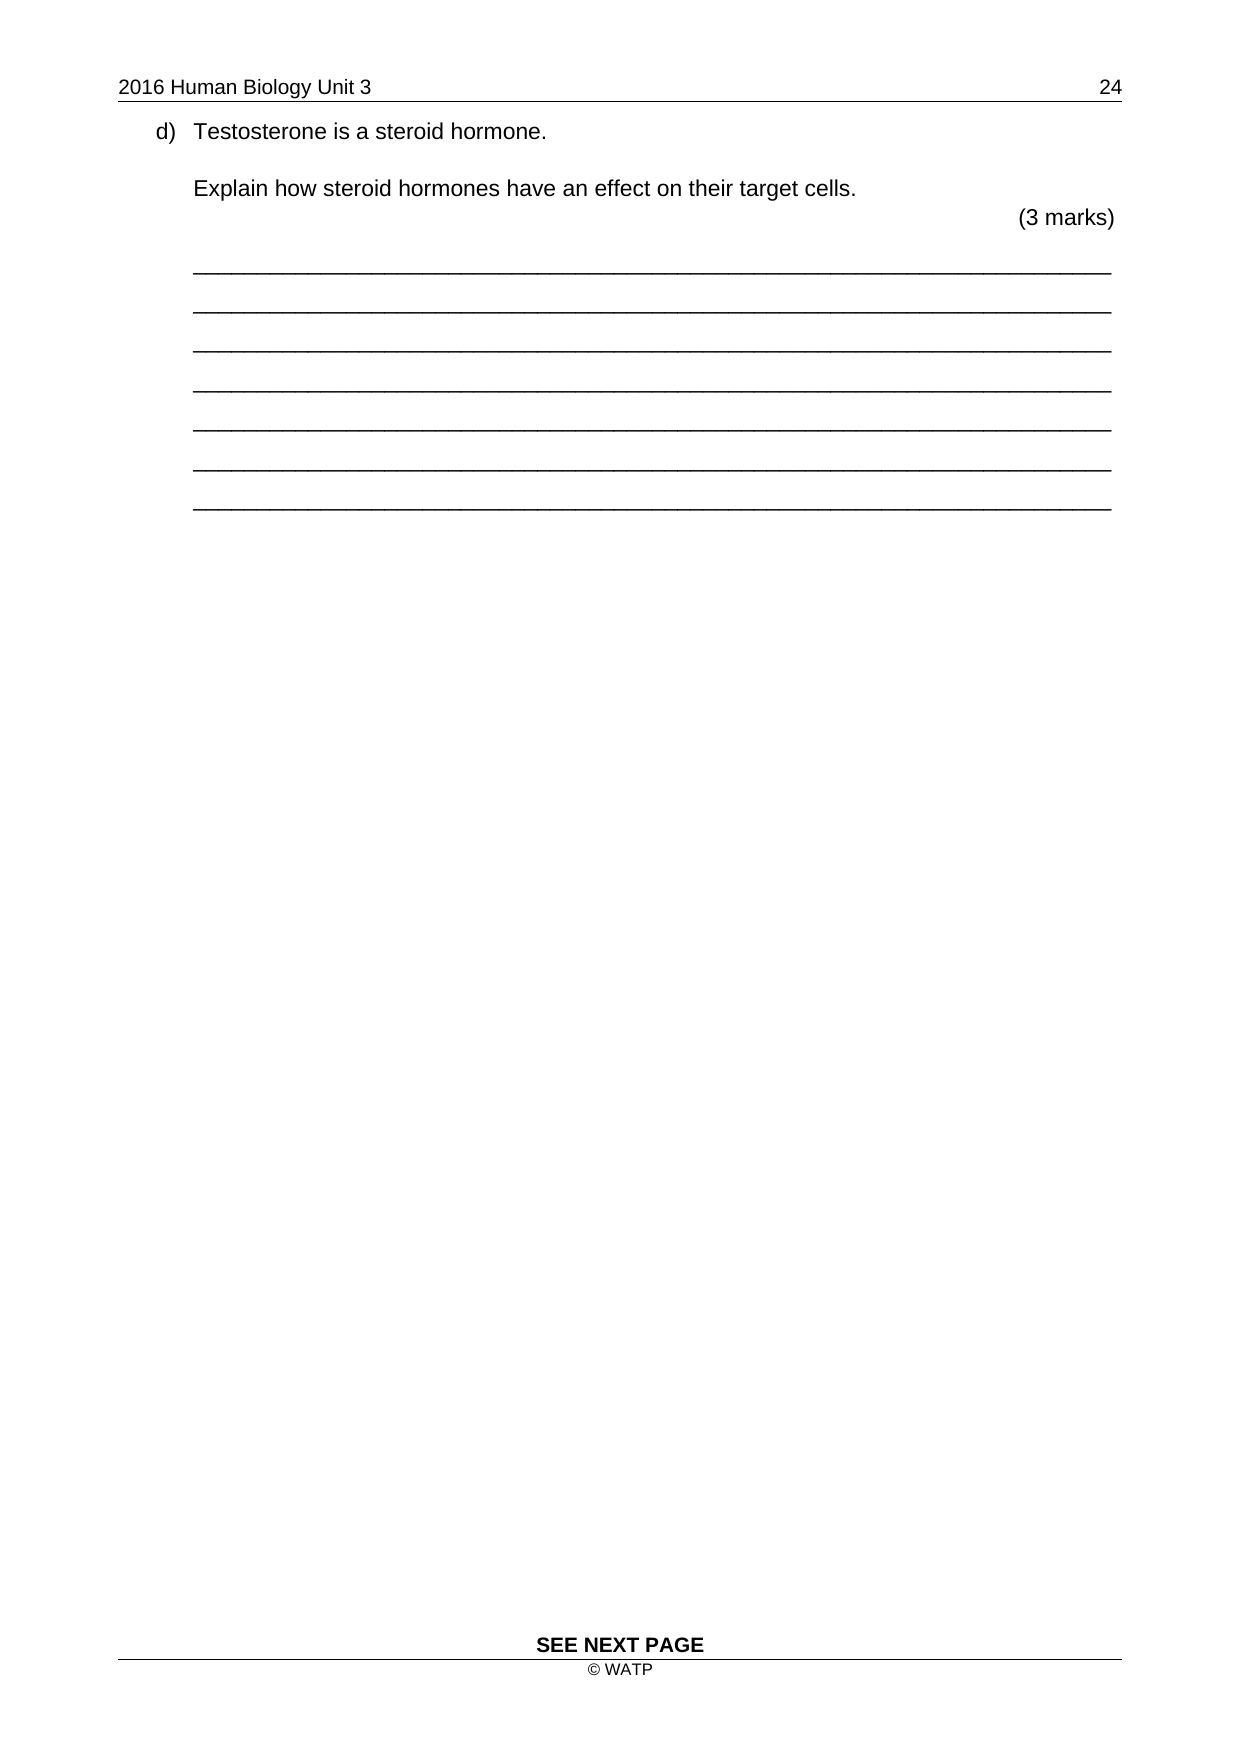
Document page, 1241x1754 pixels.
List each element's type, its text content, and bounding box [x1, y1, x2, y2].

list Explain how steroid hormones have an effect on their target cells. [193, 175, 1122, 201]
text ________________________________________________________________________________________________________________________________________________________________________________________________________________________________________________________________________________________________________________________________________________________________________________________________________________________________________________________________________________________________________________________ [193, 248, 1122, 512]
list Testosterone is a steroid hormone. [156, 118, 1122, 144]
list (3 marks) [943, 203, 1122, 230]
